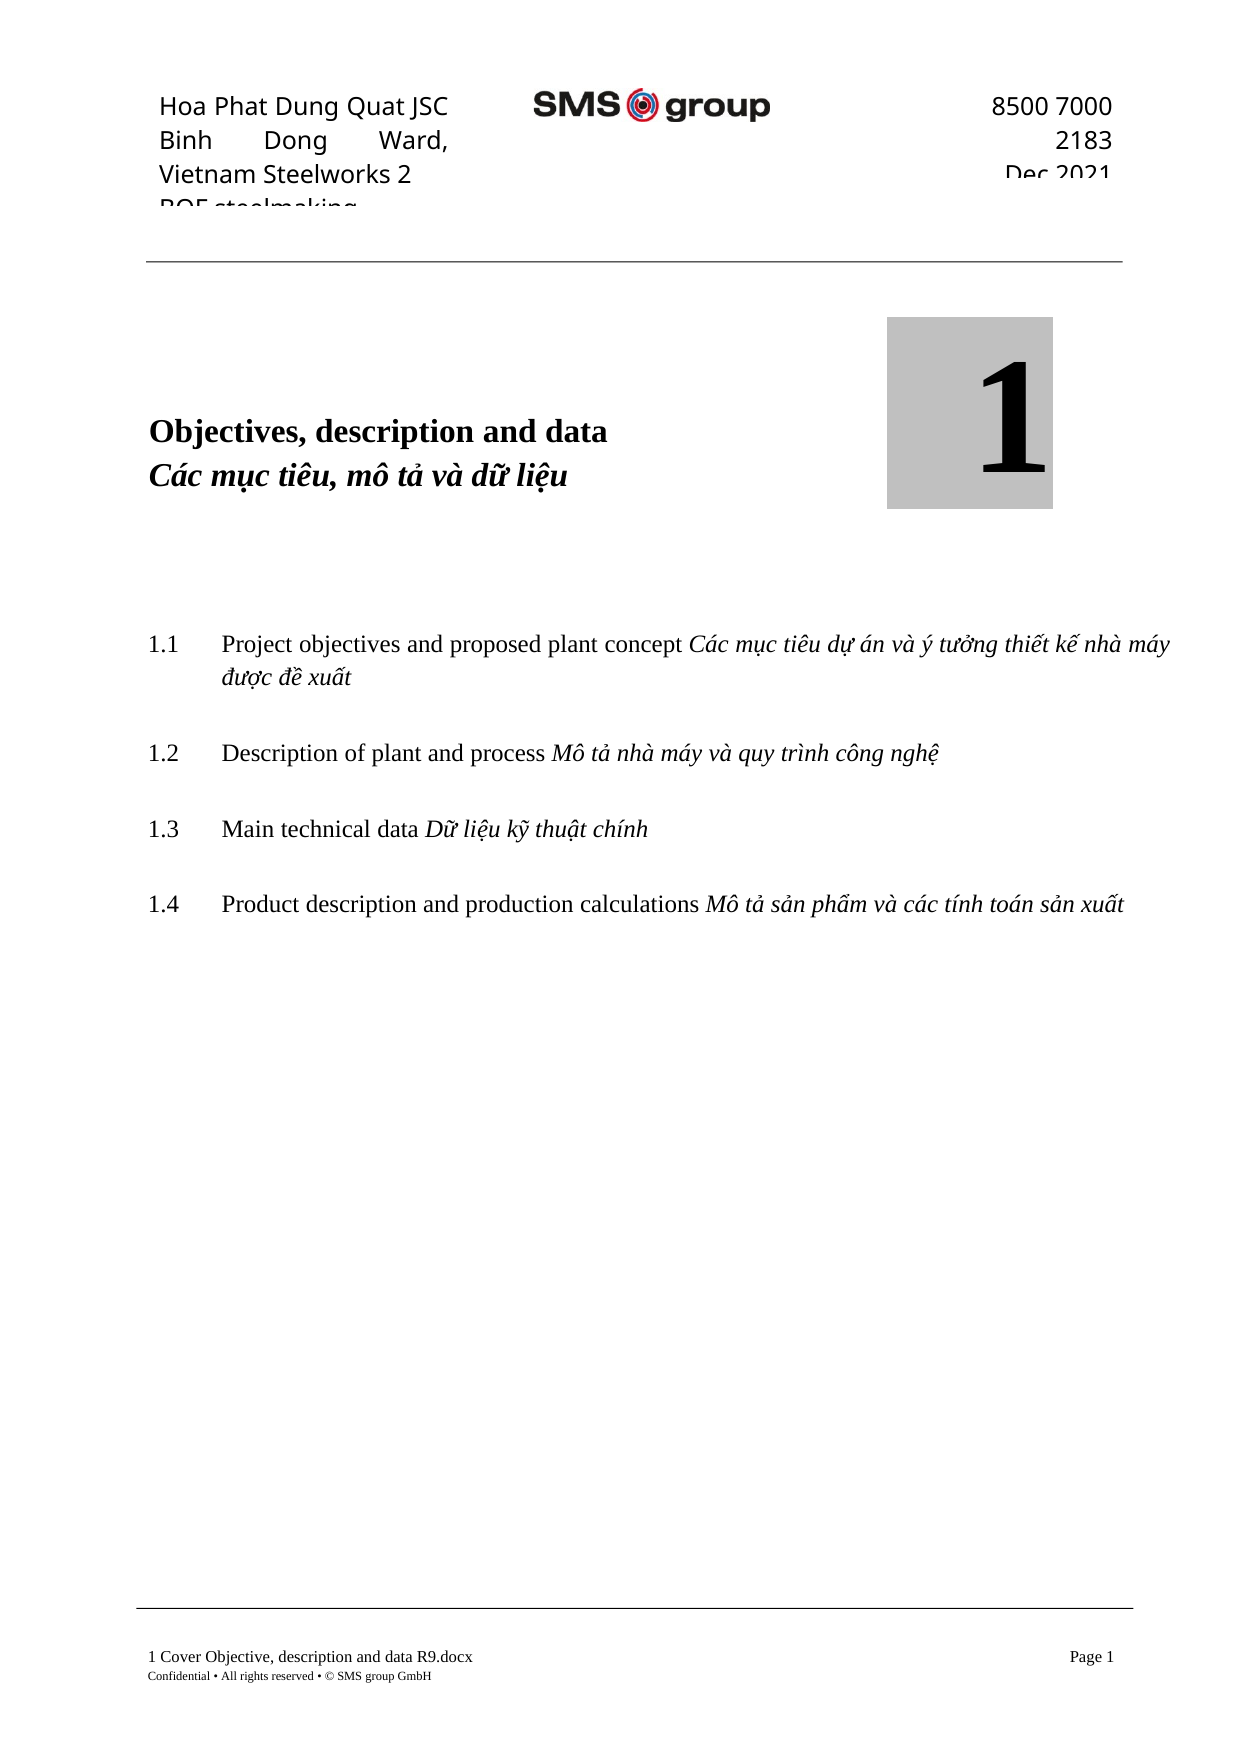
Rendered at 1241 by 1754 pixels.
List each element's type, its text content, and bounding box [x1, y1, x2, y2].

list Project objectives and proposed plant concept Các mục tiêu dự án và ý tưởng thiết kế nhà máy được đề xuất [148, 629, 1173, 691]
list Main technical data Dữ liệu kỹ thuật chính [148, 814, 1173, 842]
picture [533, 88, 770, 122]
list Description of plant and process Mô tả nhà máy và quy trình công nghệ [148, 738, 1173, 766]
table_header 1 [810, 317, 1072, 513]
list Product description and production calculations Mô tả sản phẩm và các tính toán sản xuất [148, 889, 1173, 918]
table_header Objectives, description and data Các mục tiêu, mô tả và dữ liệu [128, 317, 810, 513]
